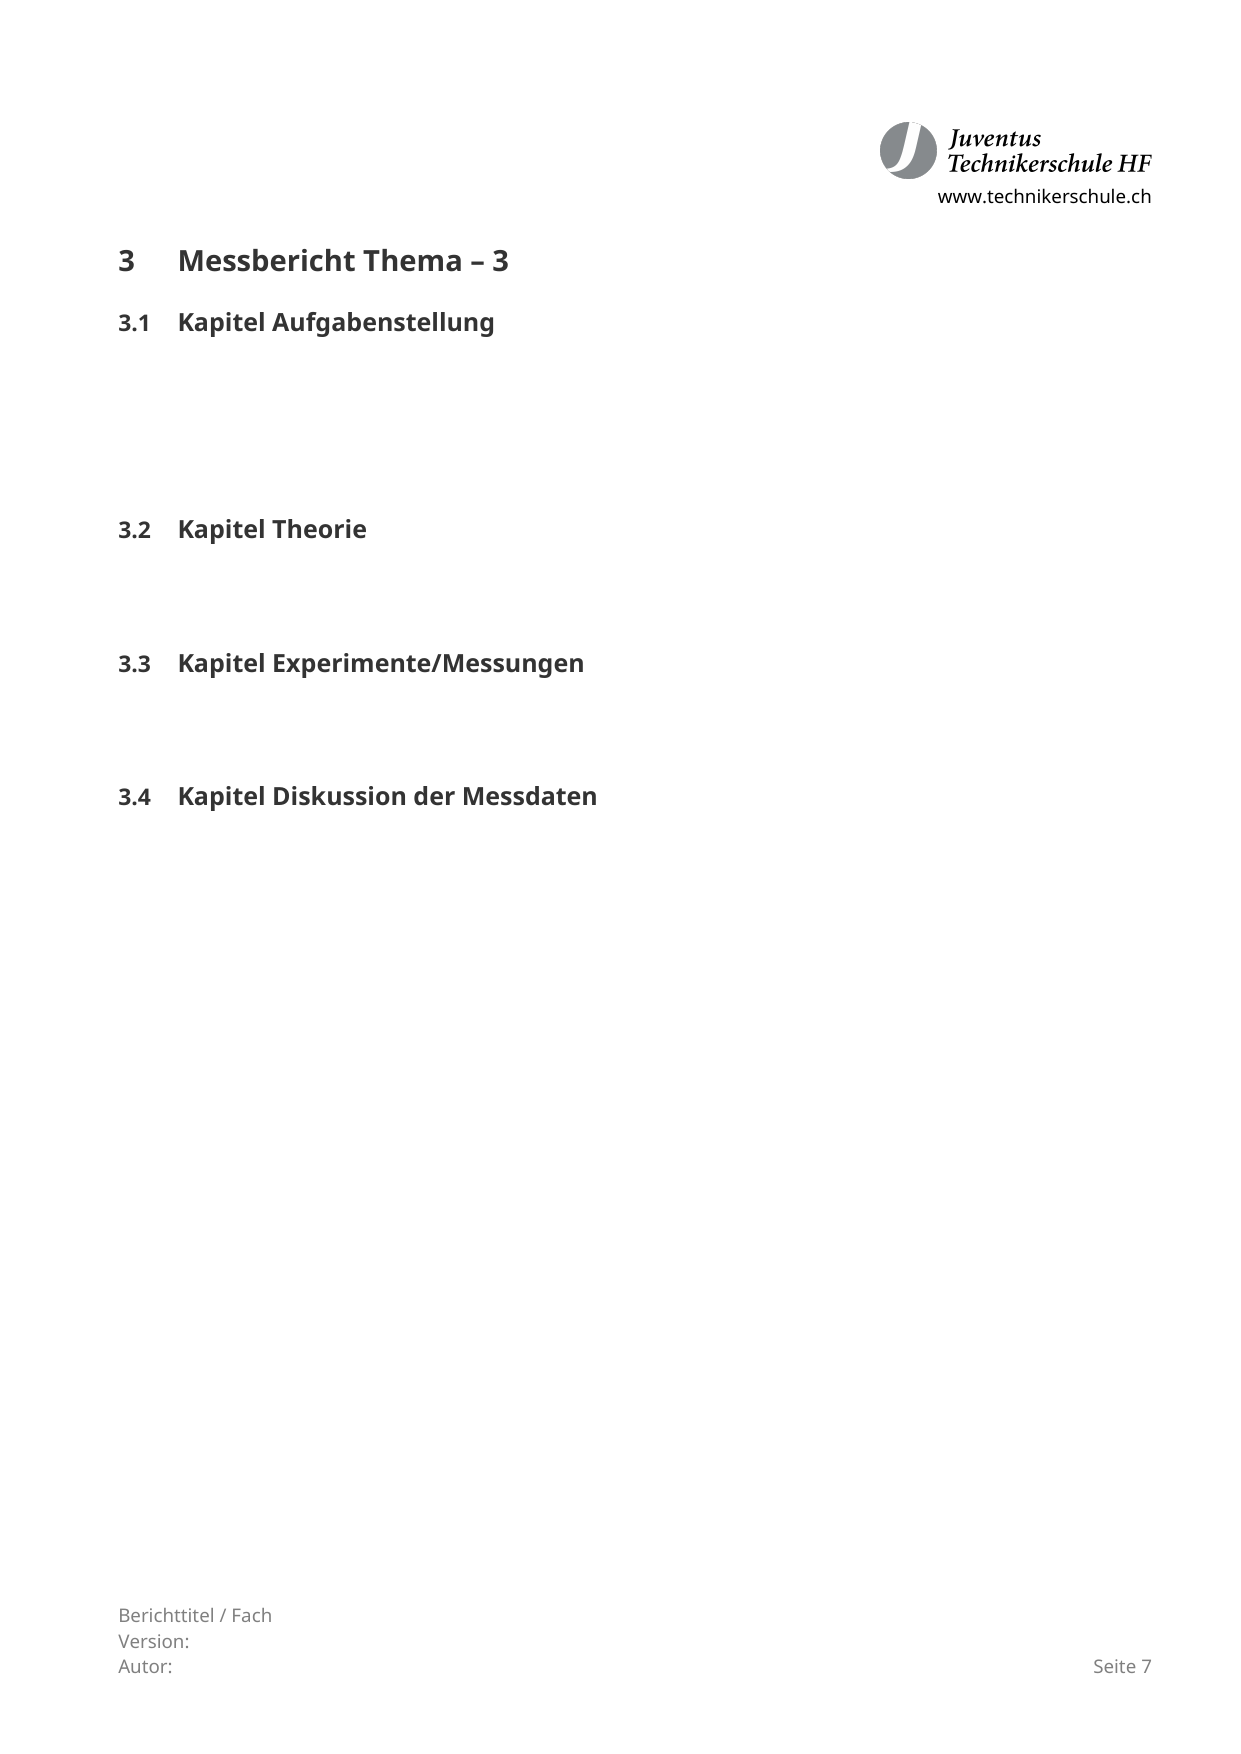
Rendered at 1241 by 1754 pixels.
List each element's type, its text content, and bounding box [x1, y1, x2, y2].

subtitle Kapitel Theorie [118, 512, 1152, 546]
subtitle Kapitel Experimente/Messungen [118, 645, 1152, 679]
picture [880, 122, 1152, 179]
subtitle Kapitel Aufgabenstellung [118, 304, 1152, 339]
subtitle Kapitel Diskussion der Messdaten [118, 778, 1152, 812]
subtitle Messbericht Thema – 3 [118, 240, 1152, 279]
